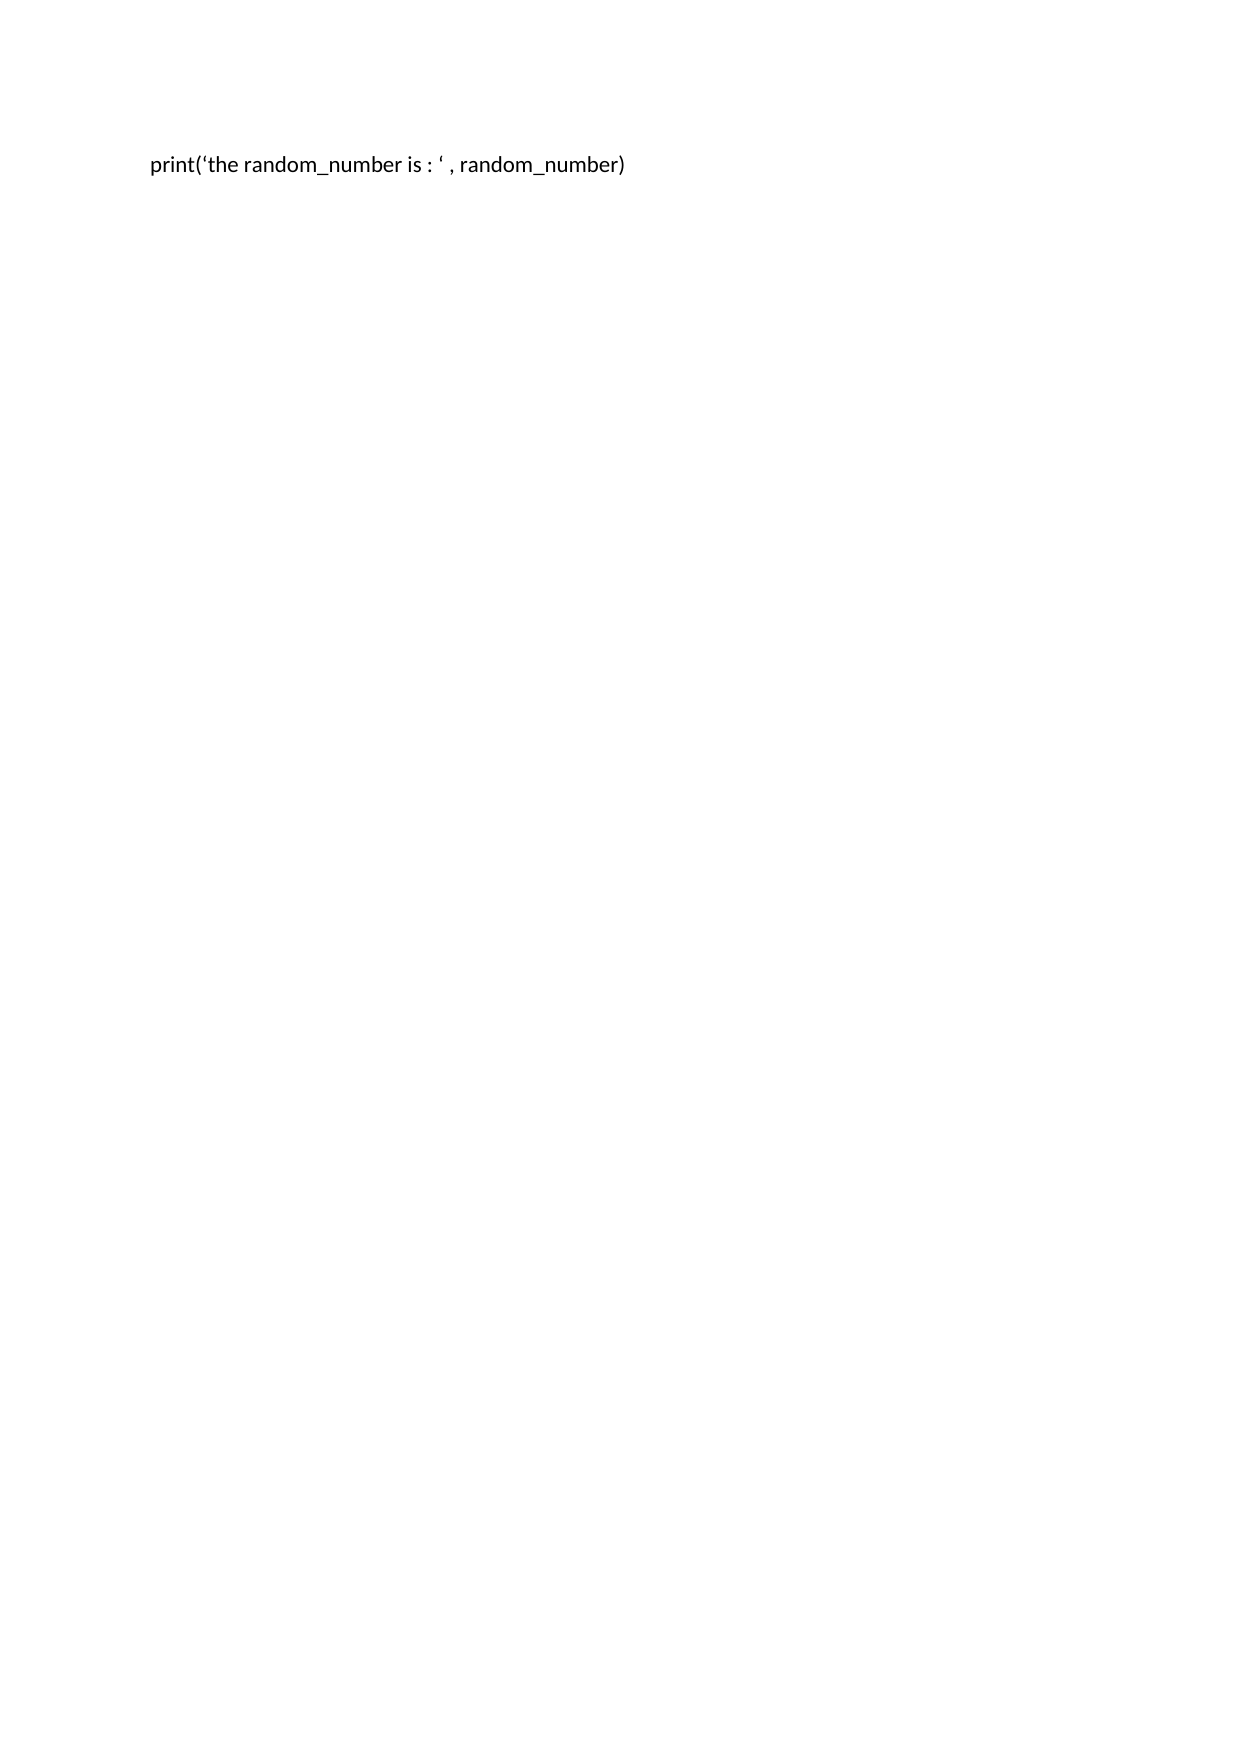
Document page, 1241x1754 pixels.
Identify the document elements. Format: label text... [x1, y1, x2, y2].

text print(‘the random_number is : ‘ , random_number) [150, 150, 1090, 178]
